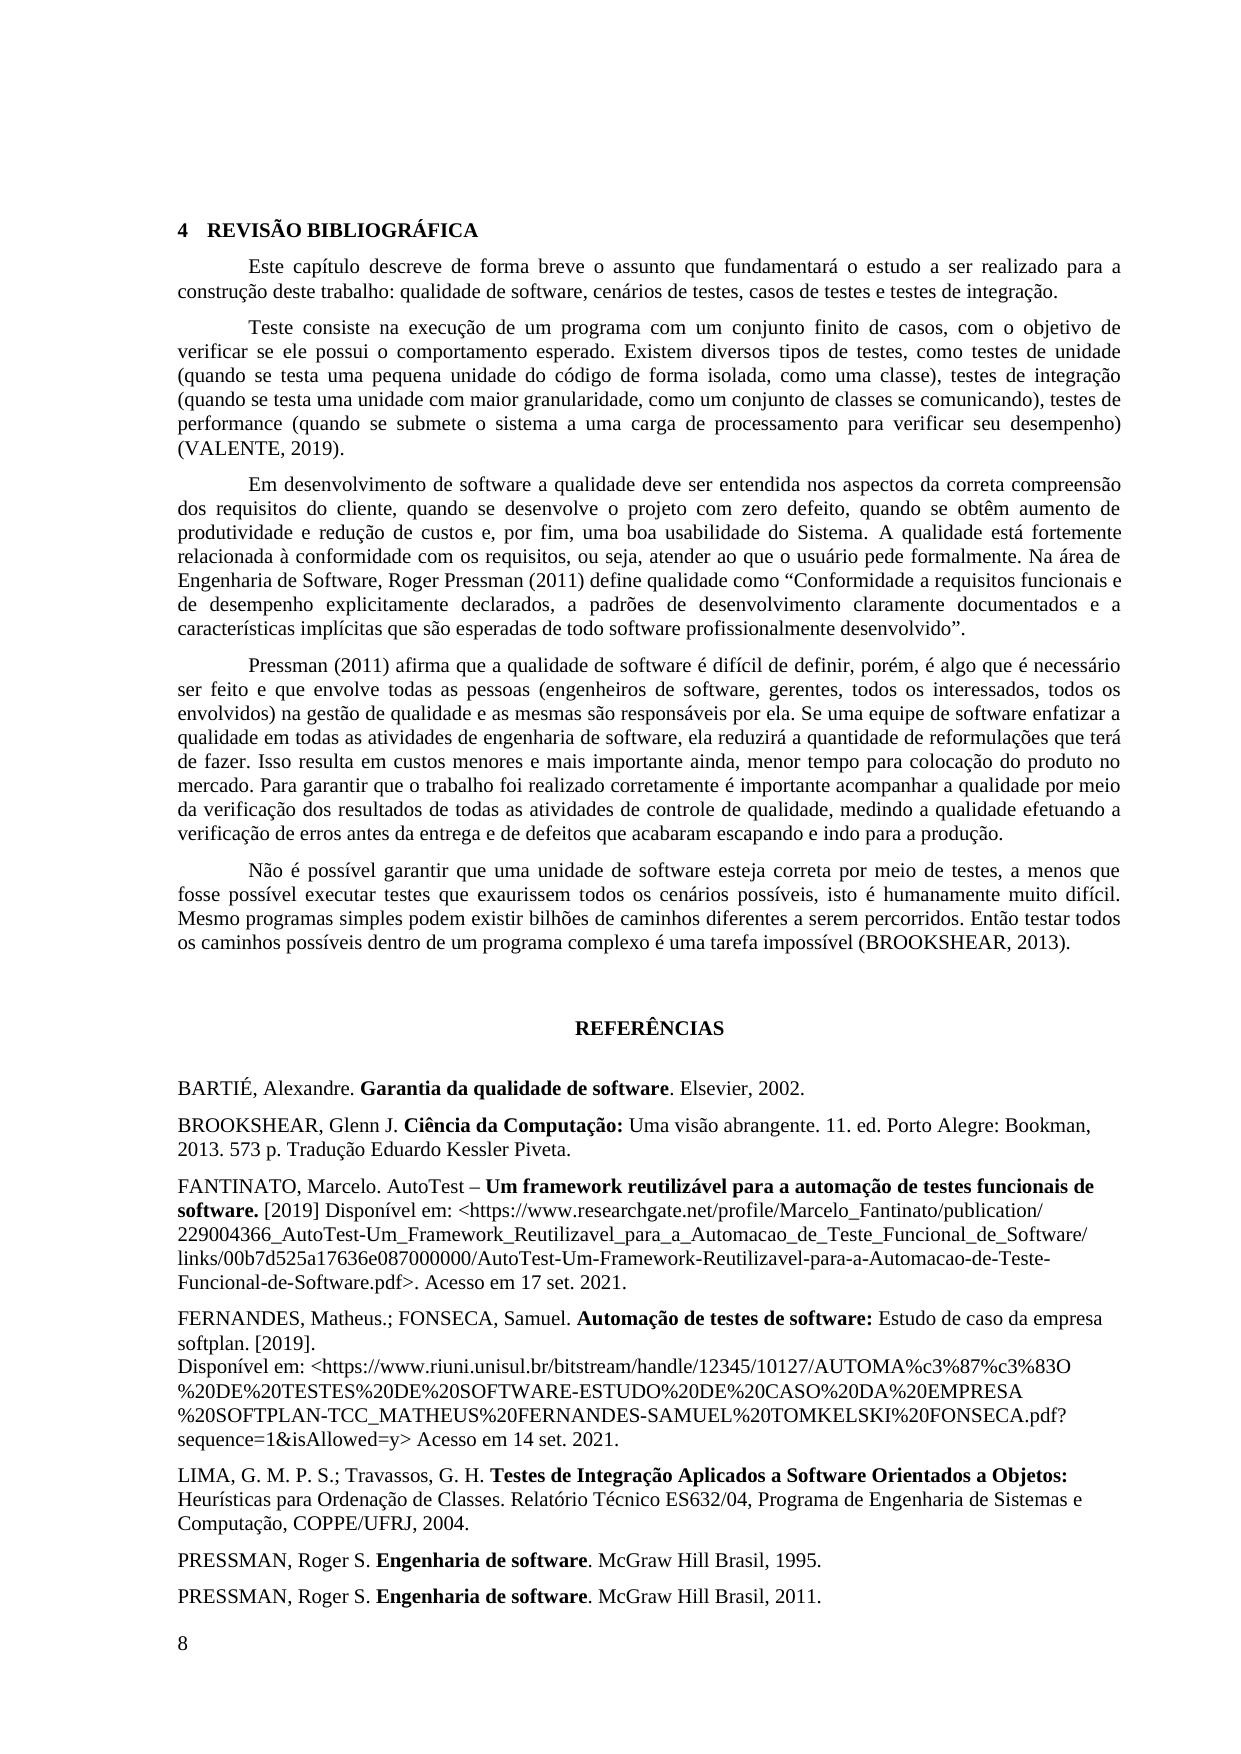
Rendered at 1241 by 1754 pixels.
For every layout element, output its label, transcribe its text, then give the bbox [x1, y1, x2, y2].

text Não é possível garantir que uma unidade de software esteja correta por meio de testes, a menos que fosse possível executar testes que exaurissem todos os cenários possíveis, isto é humanamente muito difícil. Mesmo programas simples podem existir bilhões de caminhos diferentes a serem percorridos. Então testar todos os caminhos possíveis dentro de um programa complexo é uma tarefa impossível (BROOKSHEAR, 2013). [177, 858, 1122, 954]
text Este capítulo descreve de forma breve o assunto que fundamentará o estudo a ser realizado para a construção deste trabalho: qualidade de software, cenários de testes, casos de testes e testes de integração. [177, 254, 1122, 303]
text BARTIÉ, Alexandre. Garantia da qualidade de software. Elsevier, 2002. [177, 1076, 1122, 1100]
subtitle REVISÃO BIBLIOGRÁFICA [177, 218, 1122, 242]
text FERNANDES, Matheus.; FONSECA, Samuel. Automação de testes de software: Estudo de caso da empresa softplan. [2019]. Disponível em: <https://www.riuni.unisul.br/bitstream/handle/12345/10127/AUTOMA%c3%87%c3%83O%20DE%20TESTES%20DE%20SOFTWARE-ESTUDO%20DE%20CASO%20DA%20EMPRESA%20SOFTPLAN-TCC_MATHEUS%20FERNANDES-SAMUEL%20TOMKELSKI%20FONSECA.pdf?sequence=1&isAllowed=y> Acesso em 14 set. 2021. [177, 1306, 1122, 1451]
text Referências [177, 1016, 1122, 1040]
text PRESSMAN, Roger S. Engenharia de software. McGraw Hill Brasil, 2011. [177, 1584, 1122, 1608]
text LIMA, G. M. P. S.; Travassos, G. H. Testes de Integração Aplicados a Software Orientados a Objetos: Heurísticas para Ordenação de Classes. Relatório Técnico ES632/04, Programa de Engenharia de Sistemas e Computação, COPPE/UFRJ, 2004. [177, 1463, 1122, 1535]
text BROOKSHEAR, Glenn J. Ciência da Computação: Uma visão abrangente. 11. ed. Porto Alegre: Bookman, 2013. 573 p. Tradução Eduardo Kessler Piveta. [177, 1113, 1122, 1161]
text FANTINATO, Marcelo. AutoTest – Um framework reutilizável para a automação de testes funcionais de software. [2019] Disponível em: <https://www.researchgate.net/profile/Marcelo_Fantinato/publication/229004366_AutoTest-Um_Framework_Reutilizavel_para_a_Automacao_de_Teste_Funcional_de_Software/links/00b7d525a17636e087000000/AutoTest-Um-Framework-Reutilizavel-para-a-Automacao-de-Teste-Funcional-de-Software.pdf>. Acesso em 17 set. 2021. [177, 1173, 1122, 1294]
text PRESSMAN, Roger S. Engenharia de software. McGraw Hill Brasil, 1995. [177, 1548, 1122, 1572]
text Teste consiste na execução de um programa com um conjunto finito de casos, com o objetivo de verificar se ele possui o comportamento esperado. Existem diversos tipos de testes, como testes de unidade (quando se testa uma pequena unidade do código de forma isolada, como uma classe), testes de integração (quando se testa uma unidade com maior granularidade, como um conjunto de classes se comunicando), testes de performance (quando se submete o sistema a uma carga de processamento para verificar seu desempenho) (VALENTE, 2019). [177, 315, 1122, 459]
text Pressman (2011) afirma que a qualidade de software é difícil de definir, porém, é algo que é necessário ser feito e que envolve todas as pessoas (engenheiros de software, gerentes, todos os interessados, todos os envolvidos) na gestão de qualidade e as mesmas são responsáveis por ela. Se uma equipe de software enfatizar a qualidade em todas as atividades de engenharia de software, ela reduzirá a quantidade de reformulações que terá de fazer. Isso resulta em custos menores e mais importante ainda, menor tempo para colocação do produto no mercado. Para garantir que o trabalho foi realizado corretamente é importante acompanhar a qualidade por meio da verificação dos resultados de todas as atividades de controle de qualidade, medindo a qualidade efetuando a verificação de erros antes da entrega e de defeitos que acabaram escapando e indo para a produção. [177, 653, 1122, 845]
text Em desenvolvimento de software a qualidade deve ser entendida nos aspectos da correta compreensão dos requisitos do cliente, quando se desenvolve o projeto com zero defeito, quando se obtêm aumento de produtividade e redução de custos e, por fim, uma boa usabilidade do Sistema. A qualidade está fortemente relacionada à conformidade com os requisitos, ou seja, atender ao que o usuário pede formalmente. Na área de Engenharia de Software, Roger Pressman (2011) define qualidade como “Conformidade a requisitos funcionais e de desempenho explicitamente declarados, a padrões de desenvolvimento claramente documentados e a características implícitas que são esperadas de todo software profissionalmente desenvolvido”. [177, 472, 1122, 640]
